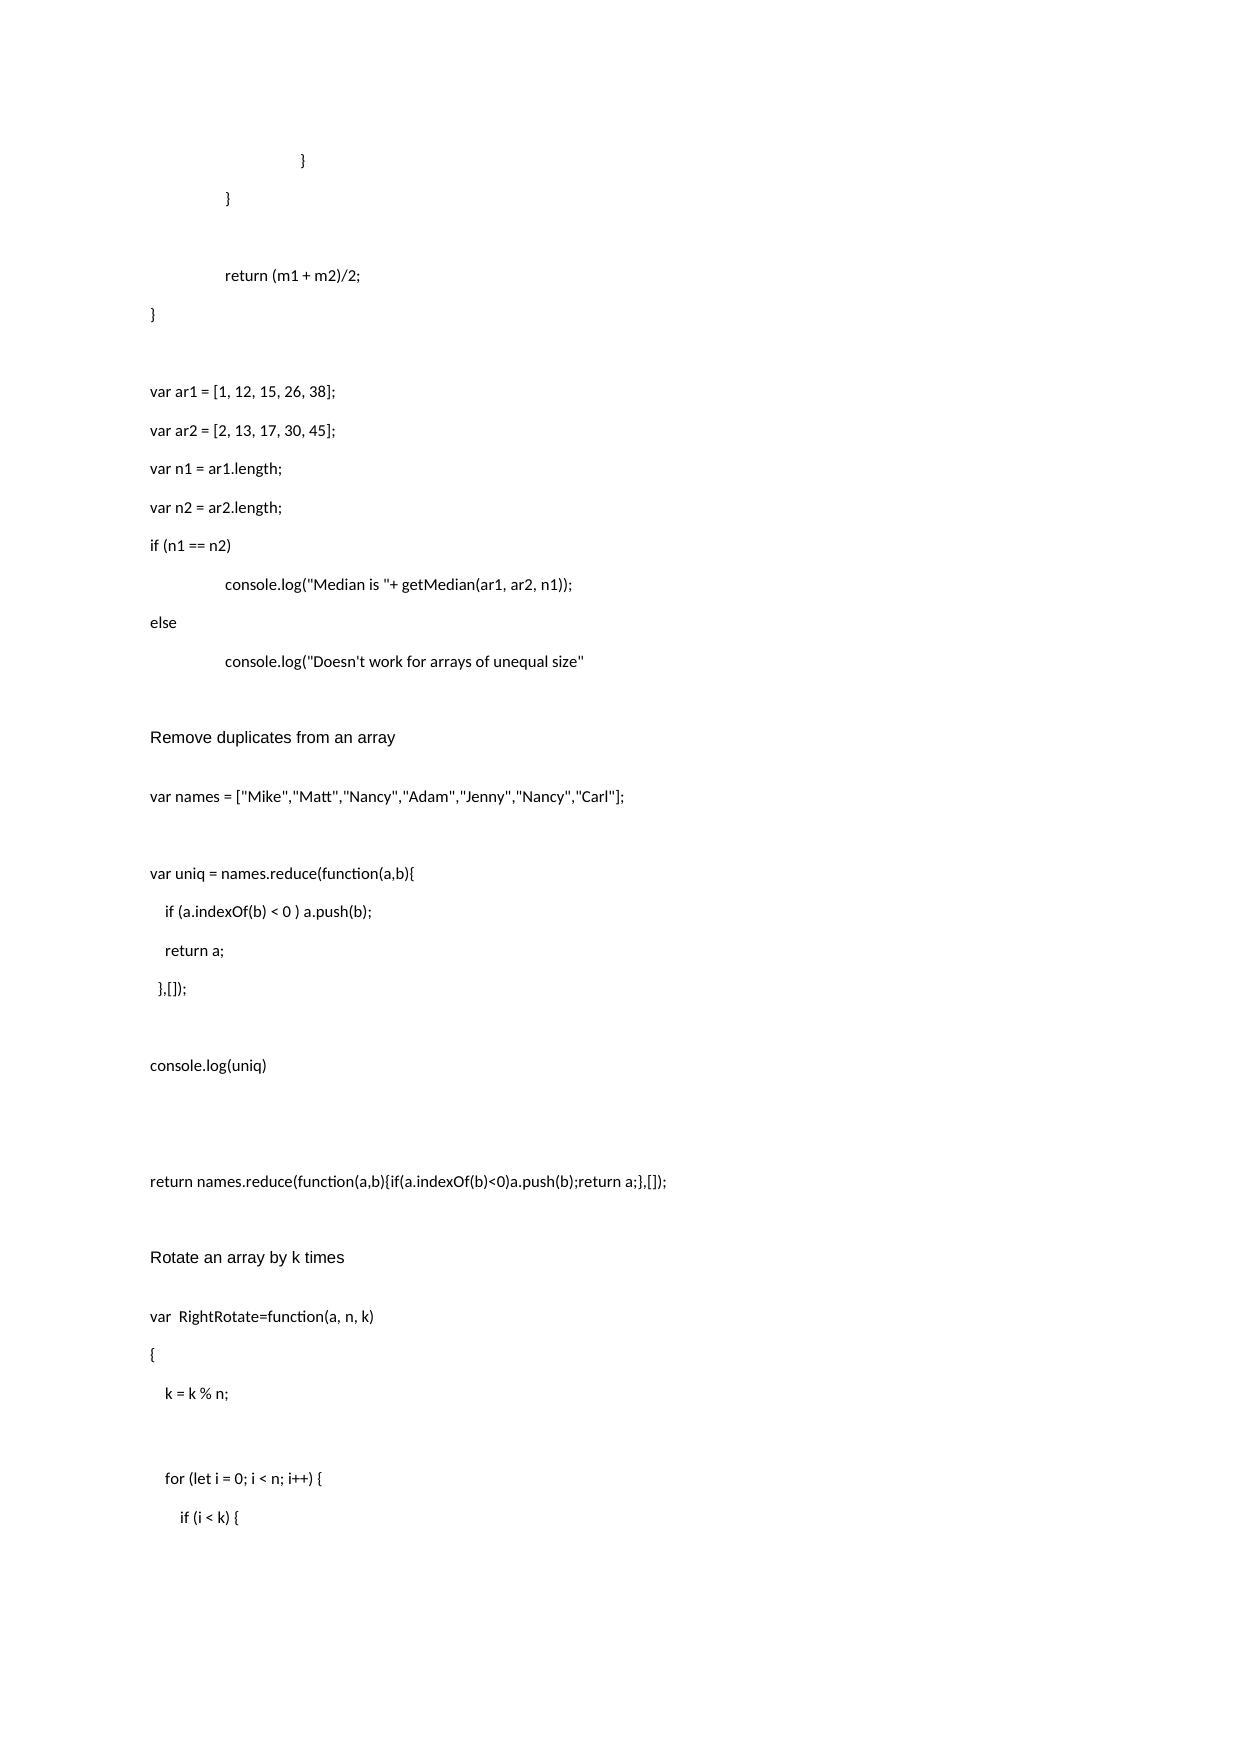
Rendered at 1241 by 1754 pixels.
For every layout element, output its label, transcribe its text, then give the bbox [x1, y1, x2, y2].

text },[]); [150, 978, 1090, 999]
text if (i < k) { [150, 1507, 1090, 1527]
text } [150, 150, 1090, 170]
text k = k % n; [150, 1383, 1090, 1403]
text console.log(uniq) [150, 1056, 1090, 1076]
text } [150, 304, 1090, 324]
text { [150, 1344, 1090, 1365]
text return names.reduce(function(a,b){if(a.indexOf(b)<0)a.push(b);return a;},[]); [150, 1171, 1090, 1192]
text return (m1 + m2)/2; [150, 266, 1090, 286]
text var names = ["Mike","Matt","Nancy","Adam","Jenny","Nancy","Carl"]; [150, 786, 1090, 806]
text var n2 = ar2.length; [150, 497, 1090, 517]
text var RightRotate=function(a, n, k) [150, 1306, 1090, 1326]
text var n1 = ar1.length; [150, 458, 1090, 479]
text return a; [150, 940, 1090, 960]
text var ar2 = [2, 13, 17, 30, 45]; [150, 420, 1090, 440]
text if (n1 == n2) [150, 535, 1090, 556]
text else [150, 612, 1090, 633]
text console.log("Doesn't work for arrays of unequal size" [150, 651, 1090, 671]
text var ar1 = [1, 12, 15, 26, 38]; [150, 381, 1090, 402]
text Rotate an array by k times [150, 1248, 1090, 1267]
text Remove duplicates from an array [150, 728, 1090, 747]
text if (a.indexOf(b) < 0 ) a.push(b); [150, 901, 1090, 922]
text for (let i = 0; i < n; i++) { [150, 1468, 1090, 1489]
text var uniq = names.reduce(function(a,b){ [150, 863, 1090, 883]
text } [150, 188, 1090, 209]
text console.log("Median is "+ getMedian(ar1, ar2, n1)); [150, 574, 1090, 594]
